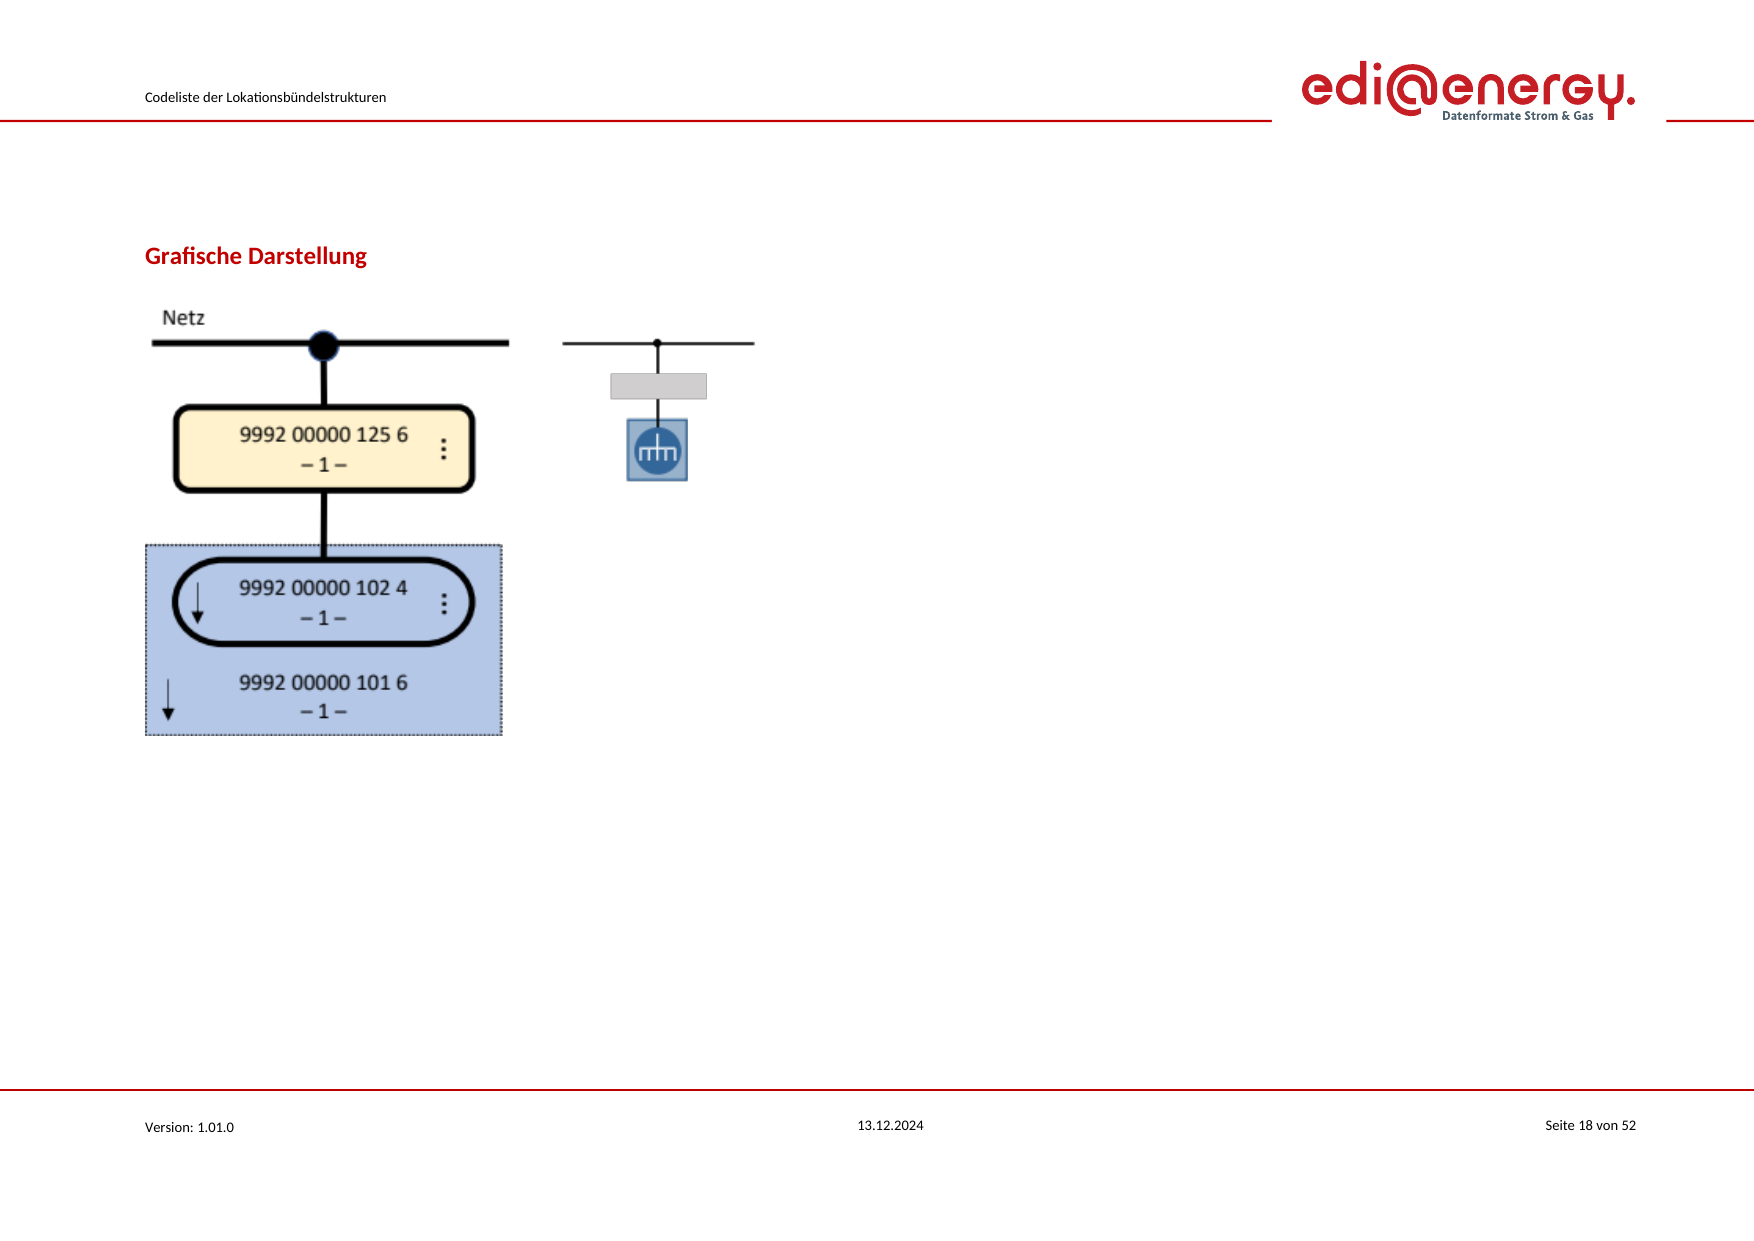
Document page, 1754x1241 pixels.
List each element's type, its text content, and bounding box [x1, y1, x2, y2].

text Grafische Darstellung [145, 238, 1636, 271]
